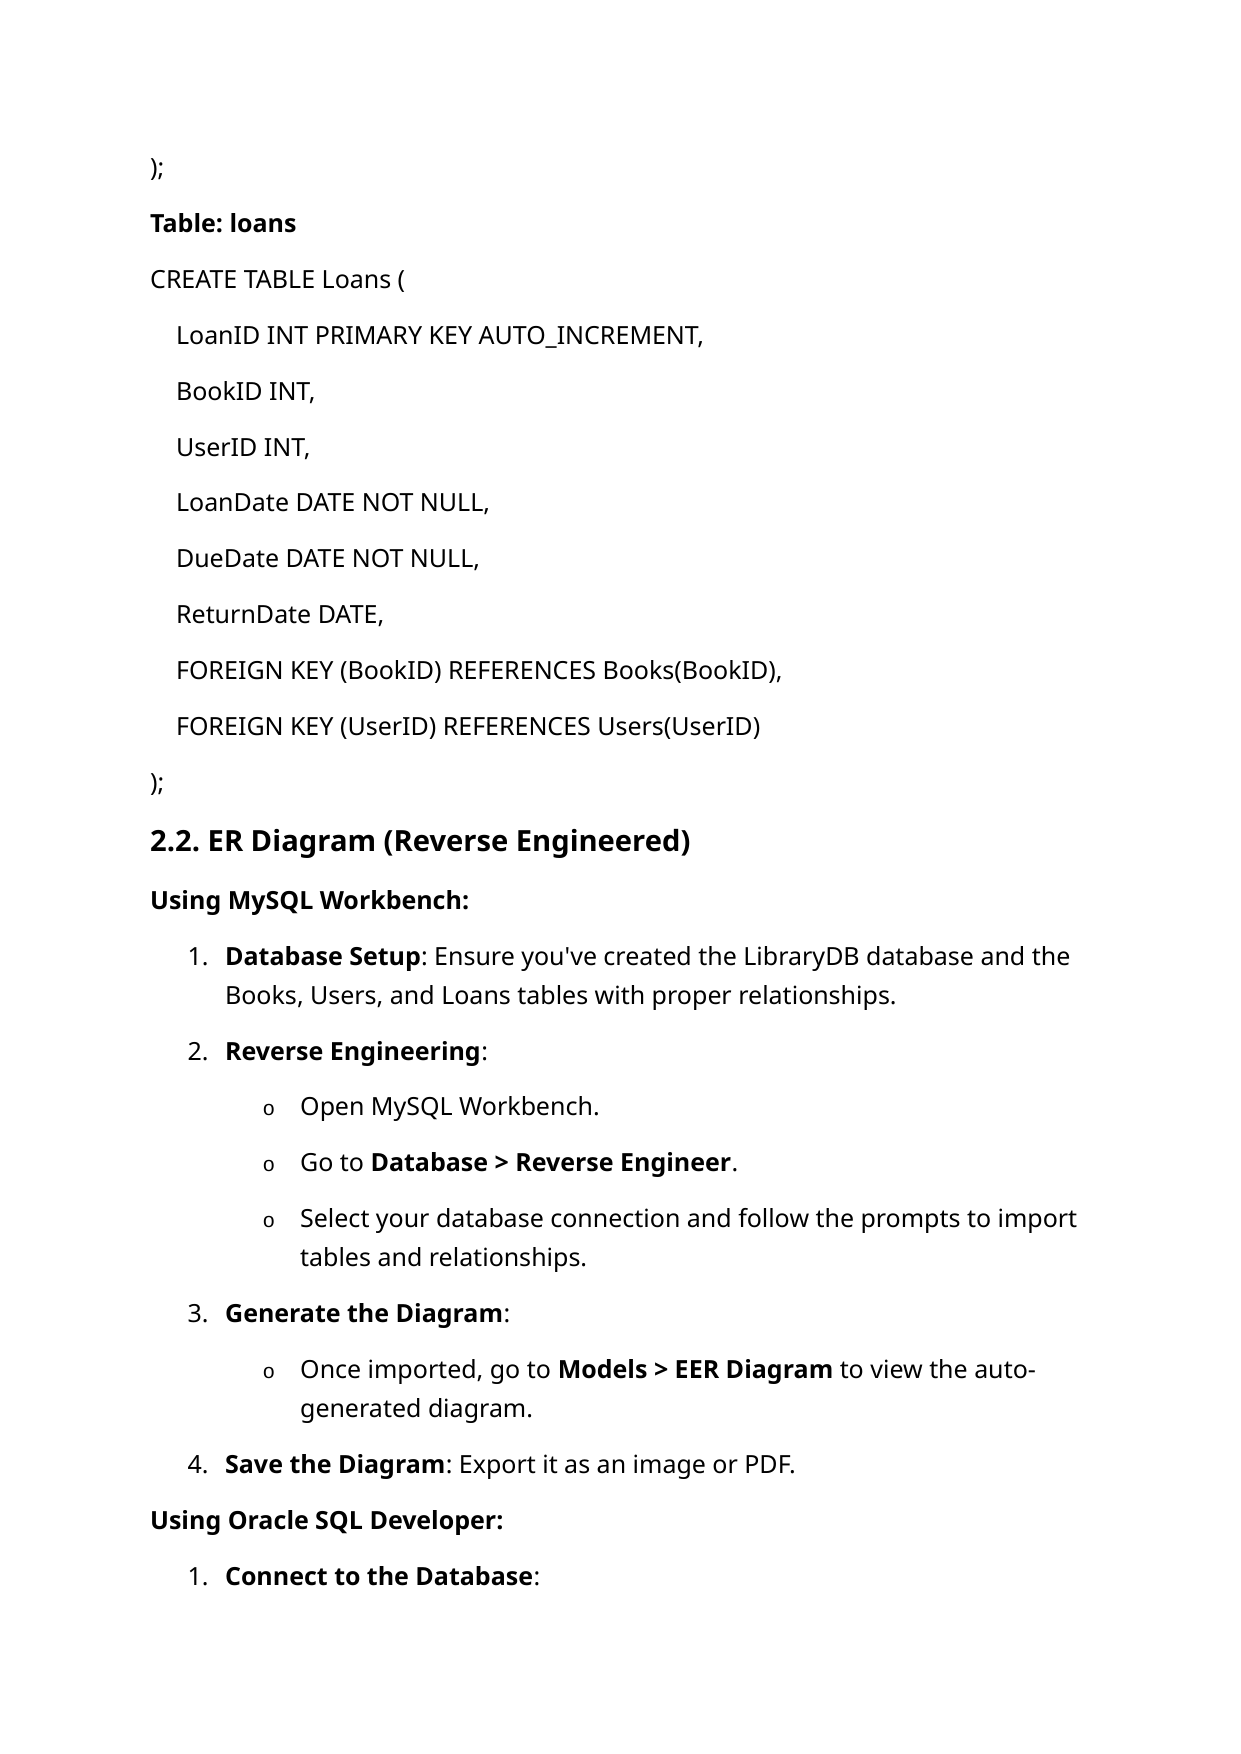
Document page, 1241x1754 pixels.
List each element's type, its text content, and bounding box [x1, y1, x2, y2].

text Using Oracle SQL Developer: [150, 1502, 1090, 1536]
text CREATE TABLE Loans ( [150, 262, 1090, 296]
text FOREIGN KEY (BookID) REFERENCES Books(BookID), [150, 652, 1090, 687]
text ReturnDate DATE, [150, 597, 1090, 631]
text UserID INT, [150, 429, 1090, 463]
text Using MySQL Workbench: [150, 882, 1090, 916]
list Select your database connection and follow the prompts to import tables and relationships. [262, 1201, 1090, 1274]
list Open MySQL Workbench. [262, 1089, 1090, 1123]
list Once imported, go to Models > EER Diagram to view the auto-generated diagram. [262, 1351, 1090, 1425]
text DueDate DATE NOT NULL, [150, 541, 1090, 575]
text BookID INT, [150, 373, 1090, 407]
list Database Setup: Ensure you've created the LibraryDB database and the Books, Users, and Loans tables with proper relationships. [187, 938, 1090, 1011]
text FOREIGN KEY (UserID) REFERENCES Users(UserID) [150, 708, 1090, 742]
text 2.2. ER Diagram (Reverse Engineered) [150, 820, 1090, 860]
text LoanDate DATE NOT NULL, [150, 485, 1090, 519]
list Go to Database > Reverse Engineer. [262, 1145, 1090, 1179]
text Table: loans [150, 206, 1090, 240]
text LoanID INT PRIMARY KEY AUTO_INCREMENT, [150, 317, 1090, 352]
text ); [150, 764, 1090, 798]
list Connect to the Database: [187, 1558, 1090, 1592]
list Generate the Diagram: [187, 1296, 1090, 1330]
text ); [150, 150, 1090, 184]
list Save the Diagram: Export it as an image or PDF. [187, 1446, 1090, 1481]
list Reverse Engineering: [187, 1033, 1090, 1067]
